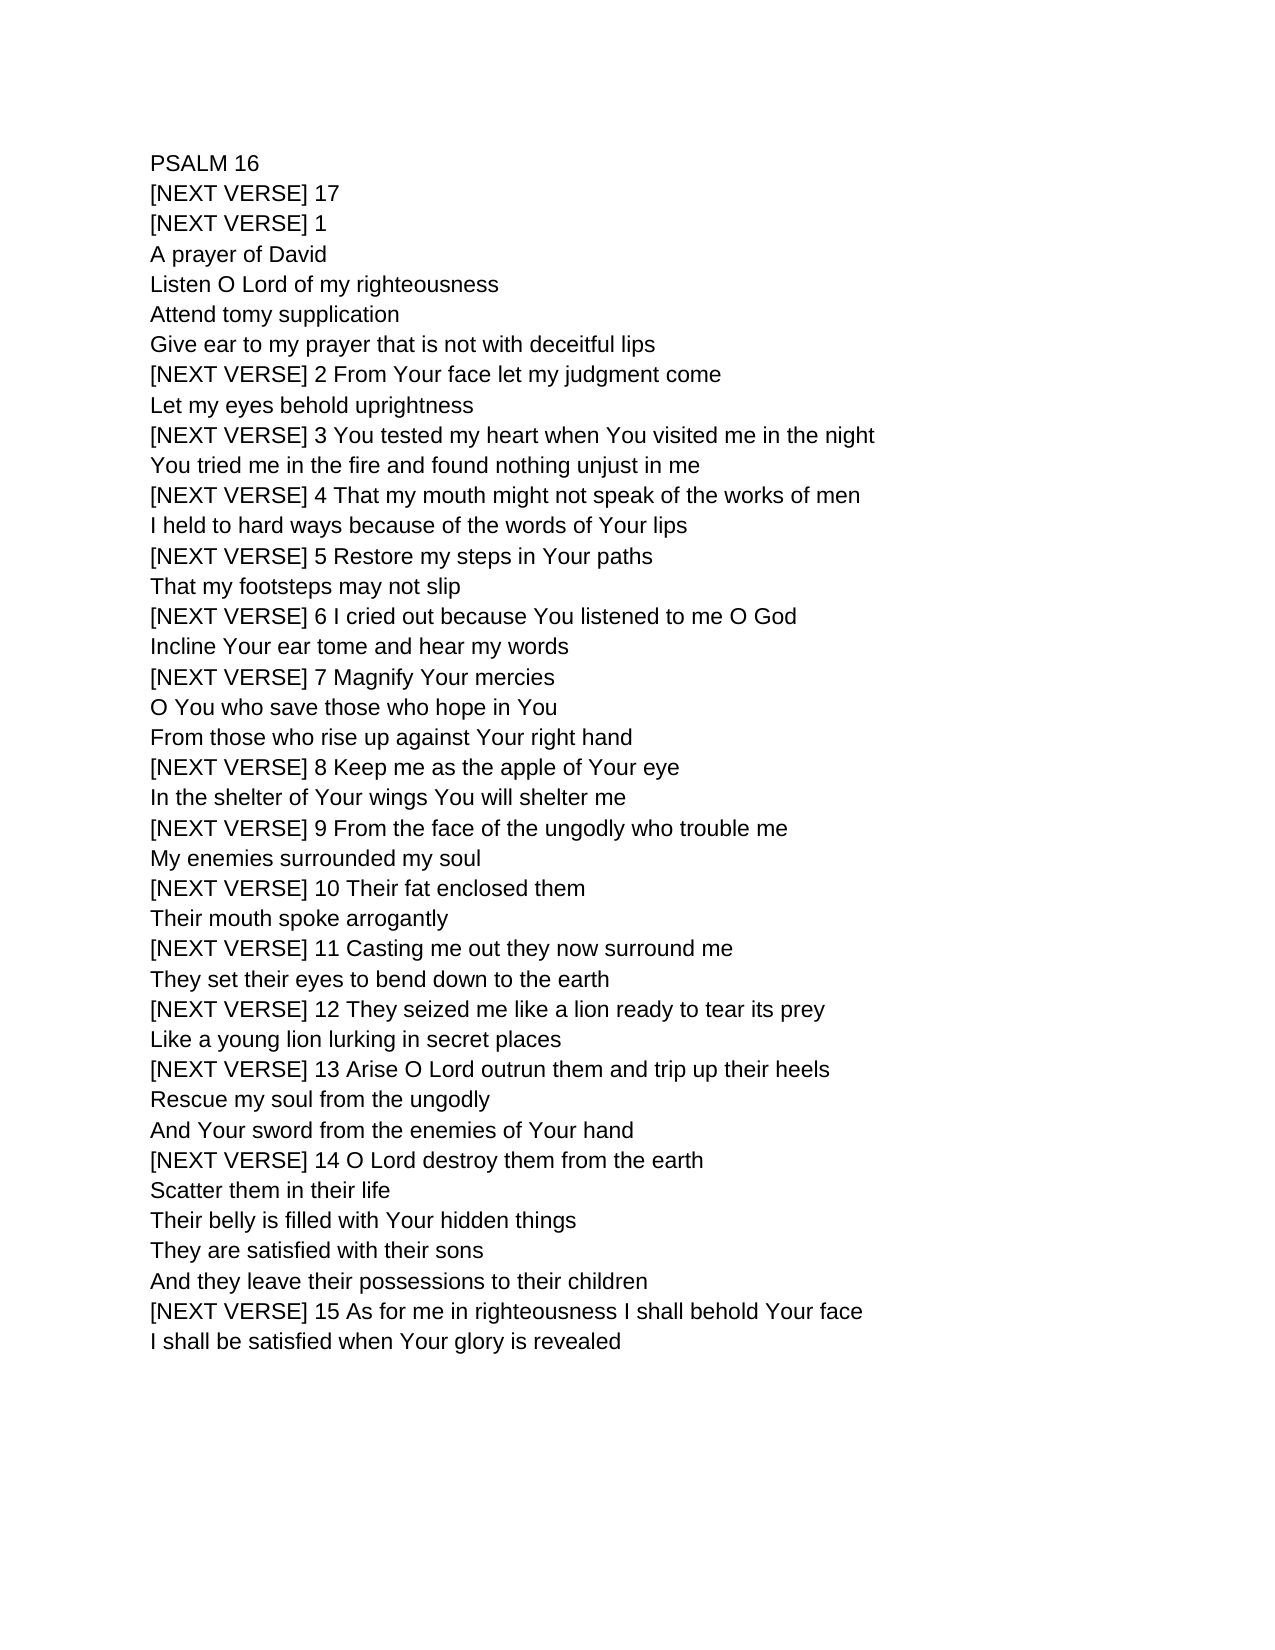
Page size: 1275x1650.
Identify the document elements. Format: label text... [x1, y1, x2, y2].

text My enemies surrounded my soul [150, 845, 1125, 871]
text You tried me in the fire and found nothing unjust in me [150, 452, 1125, 478]
text [NEXT VERSE] 3 You tested my heart when You visited me in the night [150, 422, 1125, 448]
text PSALM 16 [150, 150, 1125, 176]
text [NEXT VERSE] 7 Magnify Your mercies [150, 663, 1125, 690]
text [NEXT VERSE] 8 Keep me as the apple of Your eye [150, 754, 1125, 781]
text I held to hard ways because of the words of Your lips [150, 512, 1125, 539]
text [NEXT VERSE] 17 [150, 180, 1125, 207]
text [NEXT VERSE] 6 I cried out because You listened to me O God [150, 603, 1125, 629]
text [NEXT VERSE] 13 Arise O Lord outrun them and trip up their heels [150, 1056, 1125, 1083]
text And they leave their possessions to their children [150, 1268, 1125, 1294]
text [NEXT VERSE] 14 O Lord destroy them from the earth [150, 1147, 1125, 1173]
text Like a young lion lurking in secret places [150, 1026, 1125, 1052]
text They set their eyes to bend down to the earth [150, 966, 1125, 992]
text Their mouth spoke arrogantly [150, 905, 1125, 932]
text [NEXT VERSE] 15 As for me in righteousness I shall behold Your face [150, 1298, 1125, 1324]
text Let my eyes behold uprightness [150, 392, 1125, 418]
text A prayer of David [150, 241, 1125, 267]
text Attend tomy supplication [150, 301, 1125, 327]
text Give ear to my prayer that is not with deceitful lips [150, 331, 1125, 358]
text Listen O Lord of my righteousness [150, 271, 1125, 297]
text Scatter them in their life [150, 1177, 1125, 1203]
text And Your sword from the enemies of Your hand [150, 1117, 1125, 1143]
text [NEXT VERSE] 4 That my mouth might not speak of the works of men [150, 482, 1125, 509]
text From those who rise up against Your right hand [150, 724, 1125, 750]
text Incline Your ear tome and hear my words [150, 633, 1125, 660]
text O You who save those who hope in You [150, 694, 1125, 720]
text [NEXT VERSE] 11 Casting me out they now surround me [150, 935, 1125, 962]
text [NEXT VERSE] 5 Restore my steps in Your paths [150, 543, 1125, 569]
text They are satisfied with their sons [150, 1237, 1125, 1264]
text [NEXT VERSE] 12 They seized me like a lion ready to tear its prey [150, 996, 1125, 1022]
text [NEXT VERSE] 9 From the face of the ungodly who trouble me [150, 814, 1125, 841]
text Their belly is filled with Your hidden things [150, 1207, 1125, 1234]
text [NEXT VERSE] 2 From Your face let my judgment come [150, 361, 1125, 388]
text [NEXT VERSE] 1 [150, 210, 1125, 237]
text [NEXT VERSE] 10 Their fat enclosed them [150, 875, 1125, 901]
text That my footsteps may not slip [150, 573, 1125, 599]
text Rescue my soul from the ungodly [150, 1086, 1125, 1113]
text In the shelter of Your wings You will shelter me [150, 784, 1125, 811]
text I shall be satisfied when Your glory is revealed [150, 1328, 1125, 1354]
